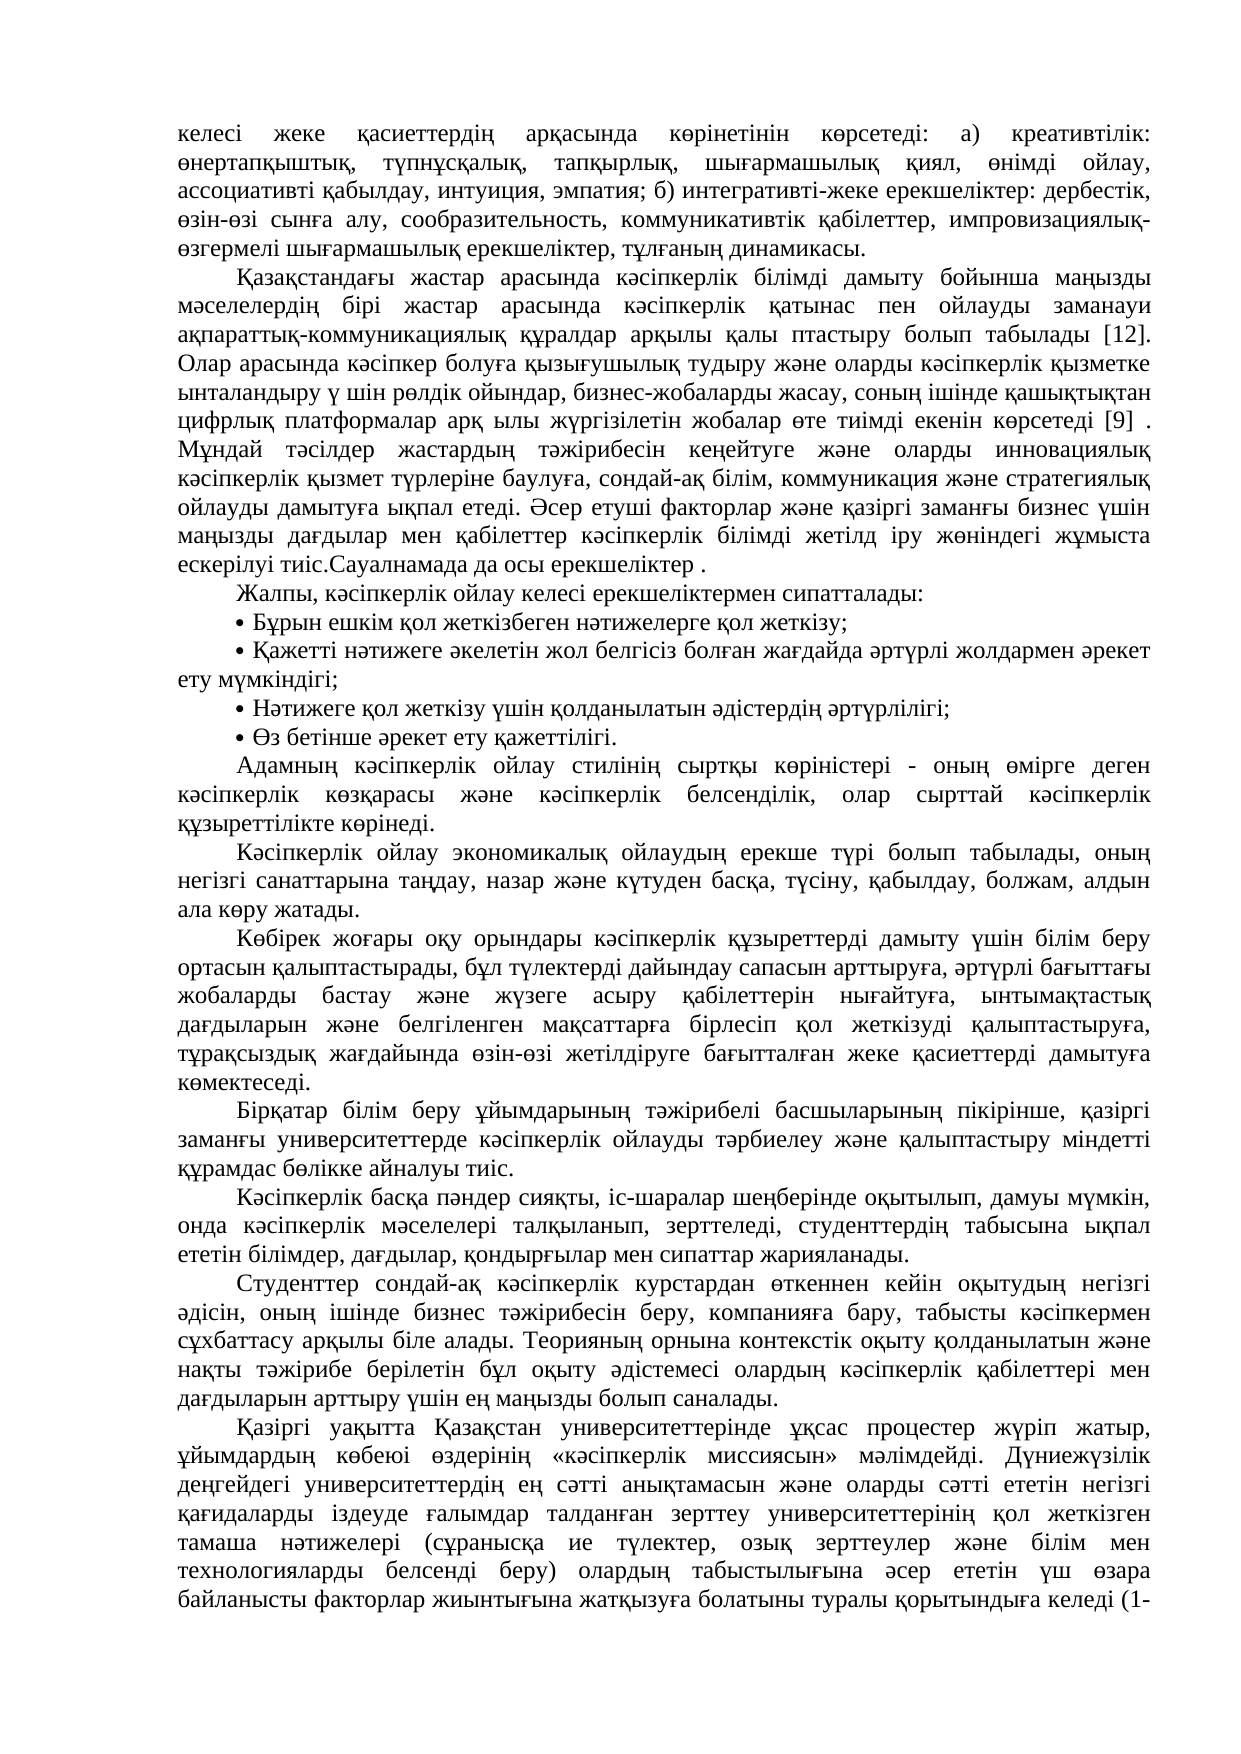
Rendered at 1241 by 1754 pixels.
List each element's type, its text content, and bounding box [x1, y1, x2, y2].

list Қажетті нәтижеге әкелетін жол белгісіз болған жағдайда әртүрлі жолдармен әрекет ету мүмкіндігі; [177, 636, 1152, 693]
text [177, 1412, 1152, 1613]
list Өз бетінше әрекет ету қажеттілігі. [177, 722, 1152, 751]
text Қазақстандағы жастар арасында кәсіпкерлік білімді дамыту бойынша маңызды мәселелердің бірі жастар арасында кәсіпкерлік қатынас пен ойлауды заманауи ақпараттық-коммуникациялық құралдар арқылы қалы птастыру болып табылады [12]. Олар арасында кәсіпкер болуға қызығушылық тудыру және оларды кәсіпкерлік қызметке ынталандыру ү шін рөлдік ойындар, бизнес-жобаларды жасау, соның ішінде қашықтықтан цифрлық платформалар арқ ылы жүргізілетін жобалар өте тиімді екенін көрсетеді [9] . Мұндай тәсілдер жастардың тәжірибесін кеңейтуге және оларды инновациялық кәсіпкерлік қызмет түрлеріне баулуға, сондай-ақ білім, коммуникация және стратегиялық ойлауды дамытуға ықпал етеді. Әсер етуші факторлар және қазіргі заманғы бизнес үшін маңызды дағдылар мен қабілеттер кәсіпкерлік білімді жетілд іру жөніндегі жұмыста ескерілуі тиіс.Сауалнамада да осы ерекшеліктер . [177, 262, 1152, 578]
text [177, 118, 1152, 262]
text Адамның кәсіпкерлік ойлау стилінің сыртқы көріністері - оның өмірге деген кәсіпкерлік көзқарасы және кәсіпкерлік белсенділік, олар сырттай кәсіпкерлік құзыреттілікте көрінеді. [177, 751, 1152, 837]
text Көбірек жоғары оқу орындары кәсіпкерлік құзыреттерді дамыту үшін білім беру ортасын қалыптастырады, бұл түлектерді дайындау сапасын арттыруға, әртүрлі бағыттағы жобаларды бастау және жүзеге асыру қабілеттерін нығайтуға, ынтымақтастық дағдыларын және белгіленген мақсаттарға бірлесіп қол жеткізуді қалыптастыруға, тұрақсыздық жағдайында өзін-өзі жетілдіруге бағытталған жеке қасиеттерді дамытуға көмектеседі. [177, 923, 1152, 1096]
text Бірқатар білім беру ұйымдарының тәжірибелі басшыларының пікірінше, қазіргі заманғы университеттерде кәсіпкерлік ойлауды тәрбиелеу және қалыптастыру міндетті құрамдас бөлікке айналуы тиіс. [177, 1096, 1152, 1182]
list Нәтижеге қол жеткізу үшін қолданылатын әдістердің әртүрлілігі; [177, 693, 1152, 722]
text Кәсіпкерлік басқа пәндер сияқты, іс-шаралар шеңберінде оқытылып, дамуы мүмкін, онда кәсіпкерлік мәселелері талқыланып, зерттеледі, студенттердің табысына ықпал ететін білімдер, дағдылар, қондырғылар мен сипаттар жарияланады. [177, 1182, 1152, 1268]
list Бұрын ешкім қол жеткізбеген нәтижелерге қол жеткізу; [177, 607, 1152, 636]
text Студенттер сондай-ақ кәсіпкерлік курстардан өткеннен кейін оқытудың негізгі әдісін, оның ішінде бизнес тәжірибесін беру, компанияға бару, табысты кәсіпкермен сұхбаттасу арқылы біле алады. Теорияның орнына контекстік оқыту қолданылатын және нақты тәжірибе берілетін бұл оқыту әдістемесі олардың кәсіпкерлік қабілеттері мен дағдыларын арттыру үшін ең маңызды болып саналады. [177, 1268, 1152, 1412]
text Жалпы, кәсіпкерлік ойлау келесі ерекшеліктермен сипатталады: [177, 578, 1152, 607]
text Кәсіпкерлік ойлау экономикалық ойлаудың ерекше түрі болып табылады, оның негізгі санаттарына таңдау, назар және күтуден басқа, түсіну, қабылдау, болжам, алдын ала көру жатады. [177, 837, 1152, 923]
